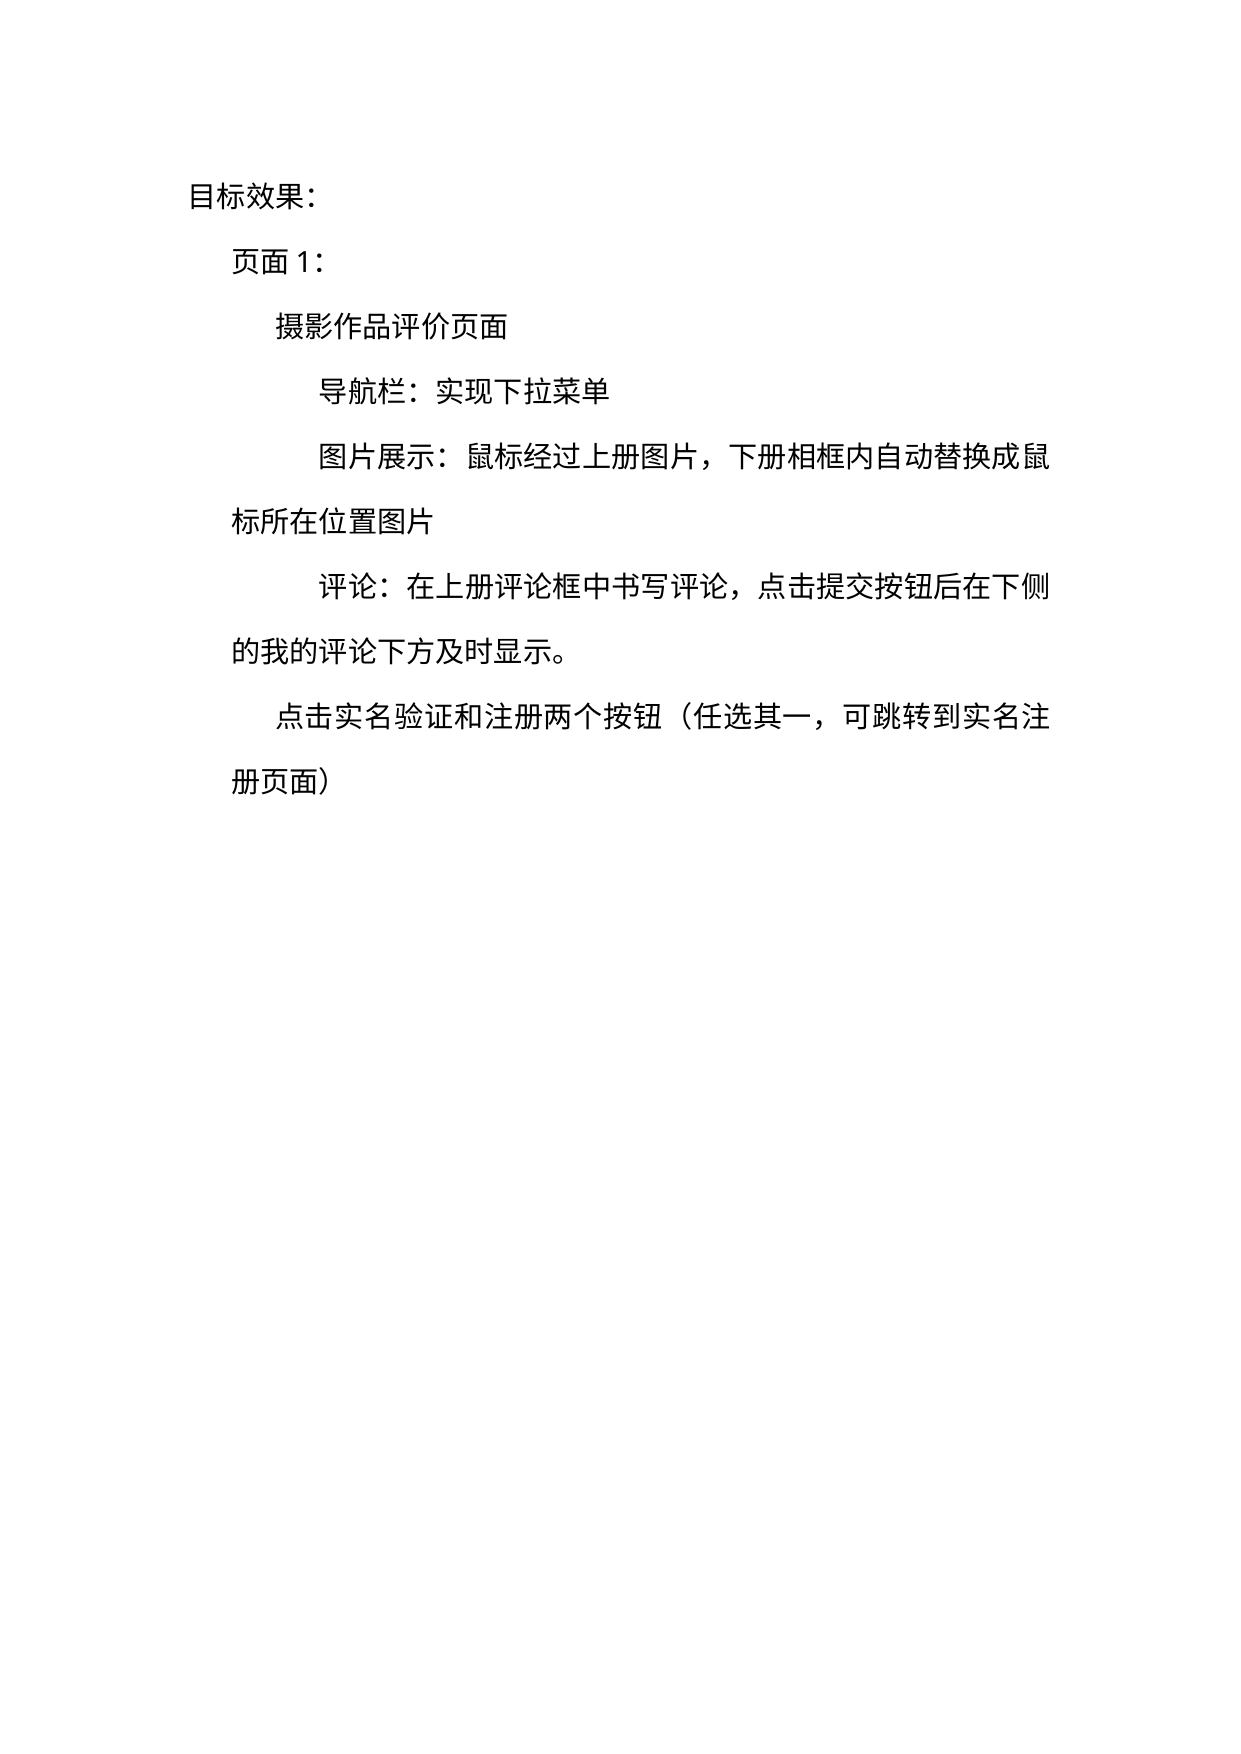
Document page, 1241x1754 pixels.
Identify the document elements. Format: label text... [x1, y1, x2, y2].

text 评论：在上册评论框中书写评论，点击提交按钮后在下侧的我的评论下方及时显示。 [231, 552, 1053, 682]
text 图片展示：鼠标经过上册图片，下册相框内自动替换成鼠标所在位置图片 [231, 422, 1053, 552]
text 摄影作品评价页面 [231, 292, 1053, 357]
text 目标效果： [187, 162, 1053, 227]
text 点击实名验证和注册两个按钮（任选其一，可跳转到实名注册页面） [231, 682, 1053, 812]
text 导航栏：实现下拉菜单 [231, 357, 1053, 422]
text 页面1： [187, 227, 1053, 292]
